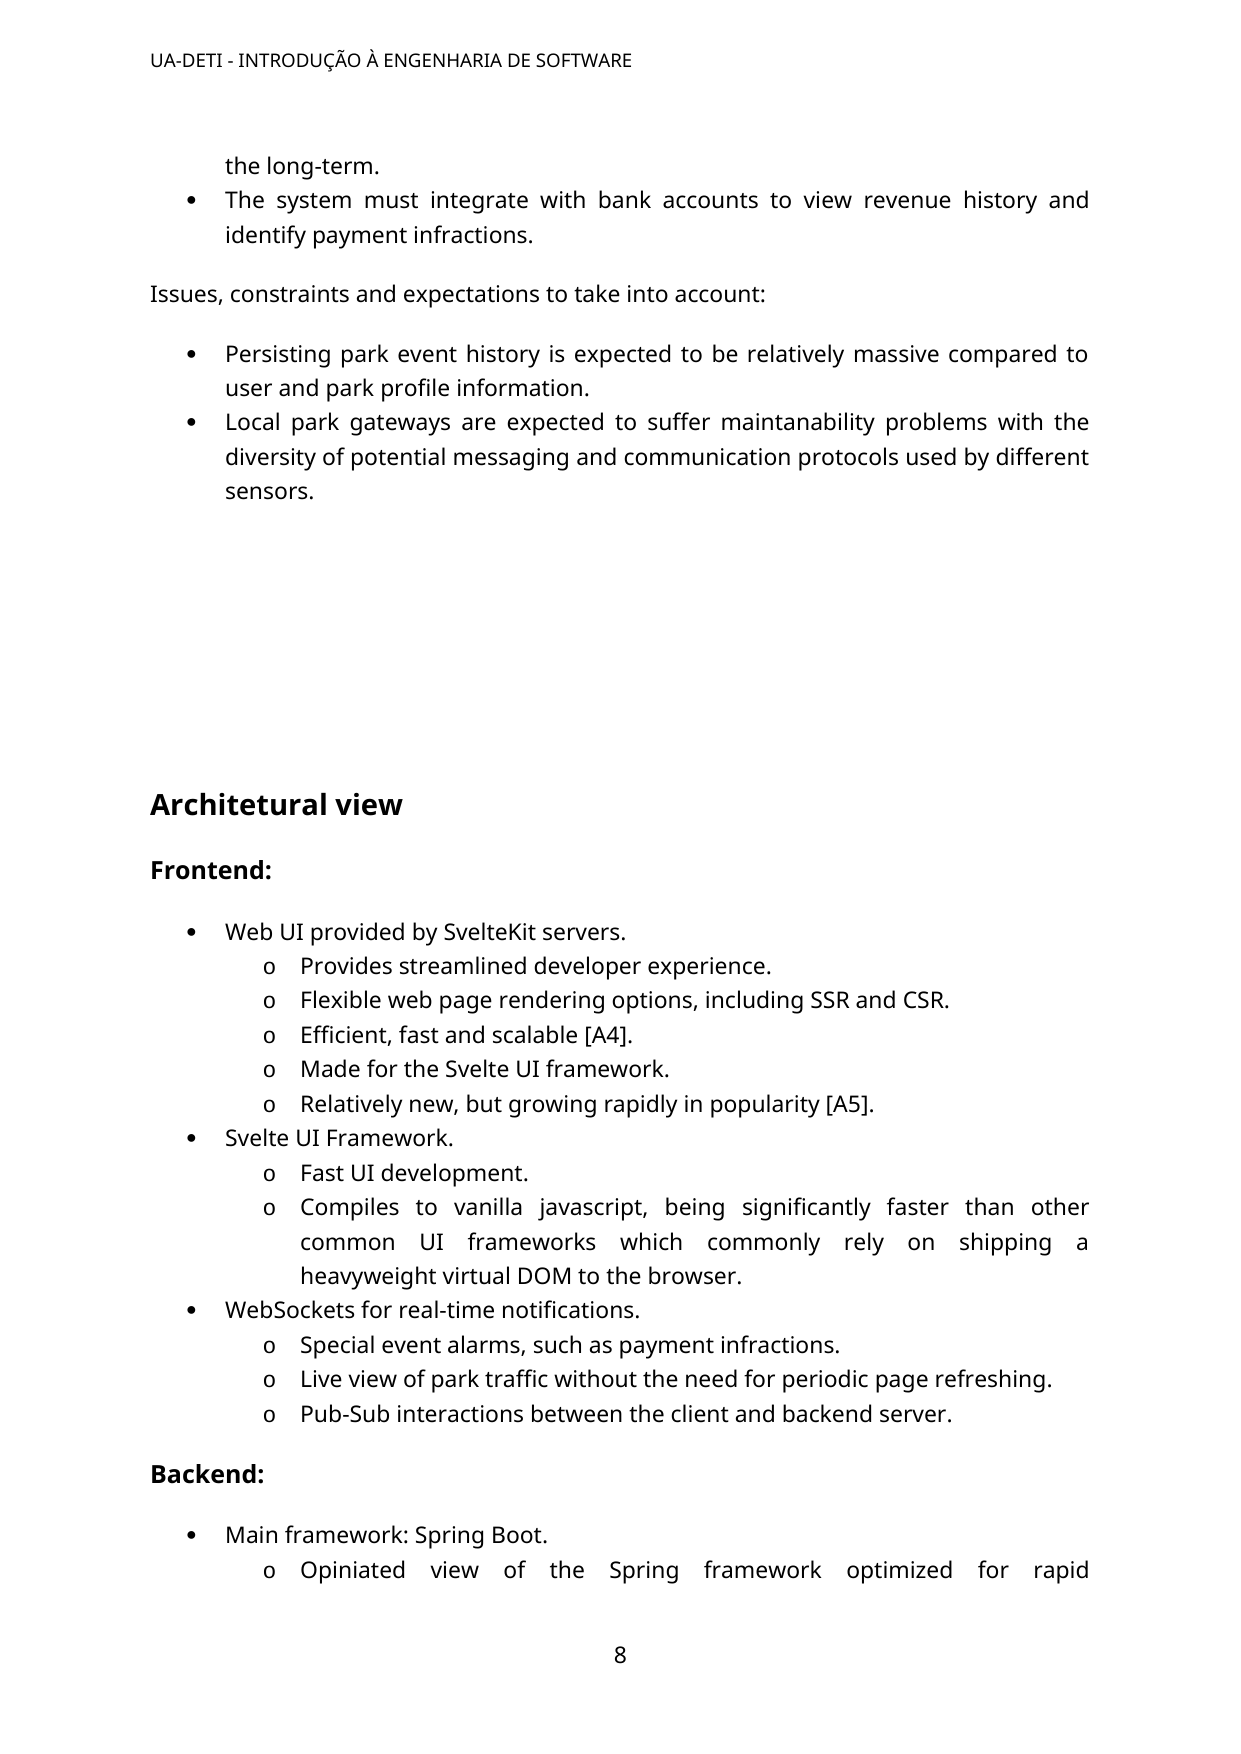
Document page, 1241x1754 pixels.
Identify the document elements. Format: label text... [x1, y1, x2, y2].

list Svelte UI Framework. [187, 1122, 1090, 1153]
list Provides streamlined developer experience. [262, 950, 1090, 981]
list The system must integrate with bank accounts to view revenue history and identify payment infractions. [187, 184, 1090, 250]
list Special event alarms, such as payment infractions. [262, 1329, 1090, 1360]
list Main framework: Spring Boot. [187, 1519, 1090, 1551]
list Local park gateways are expected to suffer maintanability problems with the diversity of potential messaging and communication protocols used by different sensors. [187, 406, 1090, 506]
list Relatively new, but growing rapidly in popularity [A5]. [262, 1088, 1090, 1119]
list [187, 150, 1090, 181]
list Made for the Svelte UI framework. [262, 1053, 1090, 1084]
list Flexible web page rendering options, including SSR and CSR. [262, 984, 1090, 1016]
subtitle Architetural view [150, 784, 1090, 824]
list Web UI provided by SvelteKit servers. [187, 915, 1090, 947]
list Compiles to vanilla javascript, being significantly faster than other common UI frameworks which commonly rely on shipping a heavyweight virtual DOM to the browser. [262, 1191, 1090, 1291]
list Fast UI development. [262, 1157, 1090, 1188]
text Issues, constraints and expectations to take into account: [150, 278, 1090, 309]
list Pub-Sub interactions between the client and backend server. [262, 1398, 1090, 1429]
text Backend: [150, 1457, 1090, 1491]
list Efficient, fast and scalable [A4]. [262, 1019, 1090, 1050]
list Persisting park event history is expected to be relatively massive compared to user and park profile information. [187, 337, 1090, 403]
list WebSockets for real-time notifications. [187, 1294, 1090, 1326]
list Live view of park traffic without the need for periodic page refreshing. [262, 1363, 1090, 1394]
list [262, 1554, 1090, 1585]
text Frontend: [150, 853, 1090, 887]
